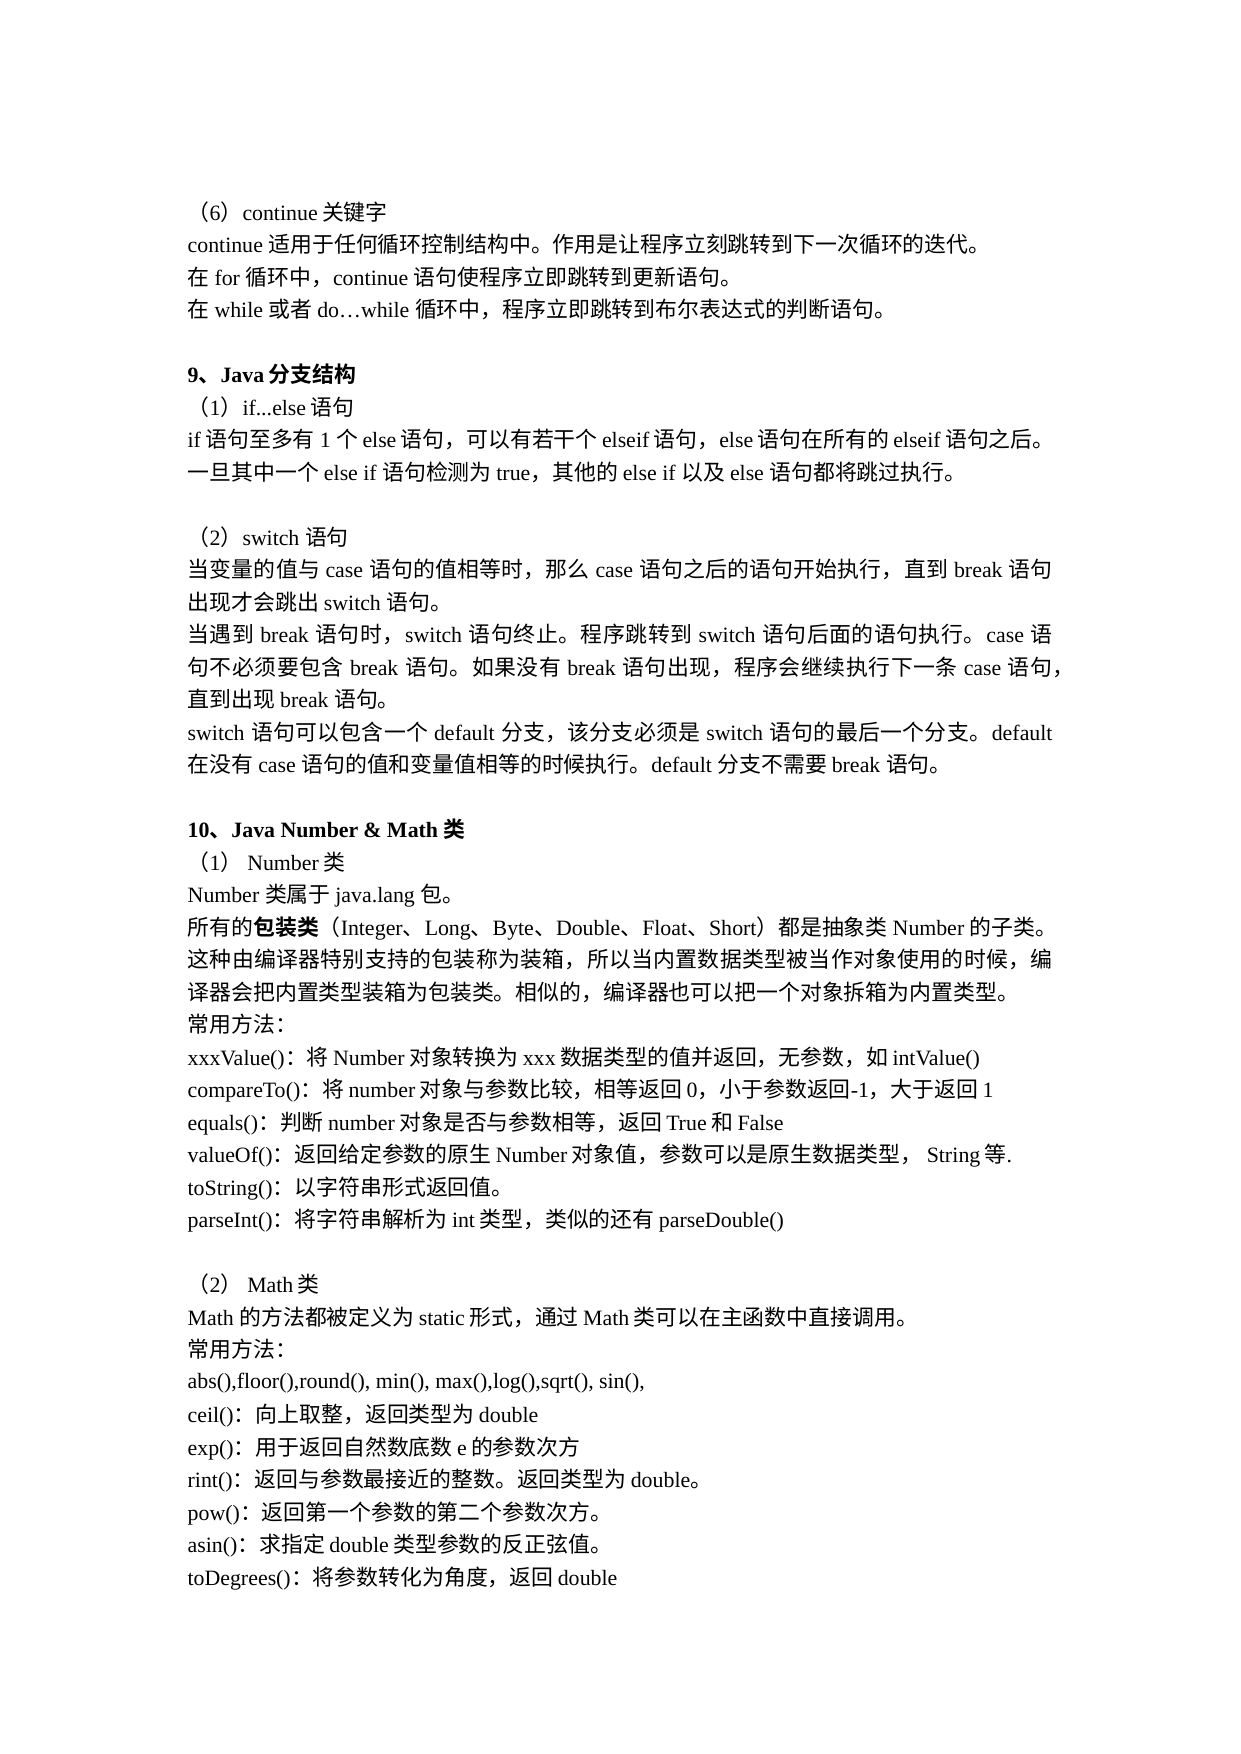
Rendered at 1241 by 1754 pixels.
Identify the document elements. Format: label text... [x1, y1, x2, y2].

text 当遇到 break 语句时，switch 语句终止。程序跳转到 switch 语句后面的语句执行。case 语句不必须要包含 break 语句。如果没有 break 语句出现，程序会继续执行下一条 case 语句，直到出现 break 语句。 [187, 617, 1053, 714]
text 这种由编译器特别支持的包装称为装箱，所以当内置数据类型被当作对象使用的时候，编译器会把内置类型装箱为包装类。相似的，编译器也可以把一个对象拆箱为内置类型。 [187, 942, 1053, 1007]
text continue 适用于任何循环控制结构中。作用是让程序立刻跳转到下一次循环的迭代。 [187, 227, 1053, 259]
text 当变量的值与 case 语句的值相等时，那么 case 语句之后的语句开始执行，直到 break 语句出现才会跳出 switch 语句。 [187, 552, 1053, 617]
text Number 类属于 java.lang 包。 [187, 877, 1053, 909]
text ceil()：向上取整，返回类型为double [187, 1397, 1053, 1429]
text （2）switch 语句 [187, 519, 1053, 552]
text 常用方法： [187, 1007, 1053, 1039]
text 所有的包装类（Integer、Long、Byte、Double、Float、Short）都是抽象类 Number 的子类。 [187, 909, 1053, 942]
text abs(),floor(),round(), min(), max(),log(),sqrt(), sin(), [187, 1364, 1053, 1397]
text （1） Number类 [187, 844, 1053, 877]
text 10、Java Number & Math 类 [187, 812, 1053, 844]
text rint()：返回与参数最接近的整数。返回类型为double。 [187, 1462, 1053, 1494]
text valueOf()：返回给定参数的原生Number对象值，参数可以是原生数据类型， String等. [187, 1137, 1053, 1169]
text 在 for 循环中，continue 语句使程序立即跳转到更新语句。 [187, 259, 1053, 292]
text equals()：判断number对象是否与参数相等，返回True和False [187, 1104, 1053, 1137]
text switch 语句可以包含一个 default 分支，该分支必须是 switch 语句的最后一个分支。default 在没有 case 语句的值和变量值相等的时候执行。default 分支不需要 break 语句。 [187, 714, 1053, 779]
text （1）if...else语句 [187, 389, 1053, 422]
text parseInt()：将字符串解析为int类型，类似的还有parseDouble() [187, 1202, 1053, 1234]
text compareTo()：将number对象与参数比较，相等返回0，小于参数返回-1，大于返回1 [187, 1072, 1053, 1104]
text pow()：返回第一个参数的第二个参数次方。 [187, 1494, 1053, 1527]
text 常用方法： [187, 1332, 1053, 1364]
text 9、Java分支结构 [187, 357, 1053, 389]
text Math 的方法都被定义为static形式，通过Math类可以在主函数中直接调用。 [187, 1299, 1053, 1332]
text asin()：求指定double类型参数的反正弦值。 [187, 1527, 1053, 1559]
text if语句至多有 1 个else语句，可以有若干个elseif语句，else语句在所有的elseif语句之后。 [187, 422, 1053, 454]
text （6）continue关键字 [187, 194, 1053, 227]
text xxxValue()：将Number对象转换为xxx数据类型的值并返回，无参数，如intValue() [187, 1039, 1053, 1072]
text toDegrees()：将参数转化为角度，返回double [187, 1559, 1053, 1592]
text 在 while 或者 do…while 循环中，程序立即跳转到布尔表达式的判断语句。 [187, 292, 1053, 324]
text toString()：以字符串形式返回值。 [187, 1169, 1053, 1202]
text （2） Math类 [187, 1267, 1053, 1299]
text exp()：用于返回自然数底数e的参数次方 [187, 1429, 1053, 1462]
text 一旦其中一个 else if 语句检测为 true，其他的 else if 以及 else 语句都将跳过执行。 [187, 454, 1053, 487]
